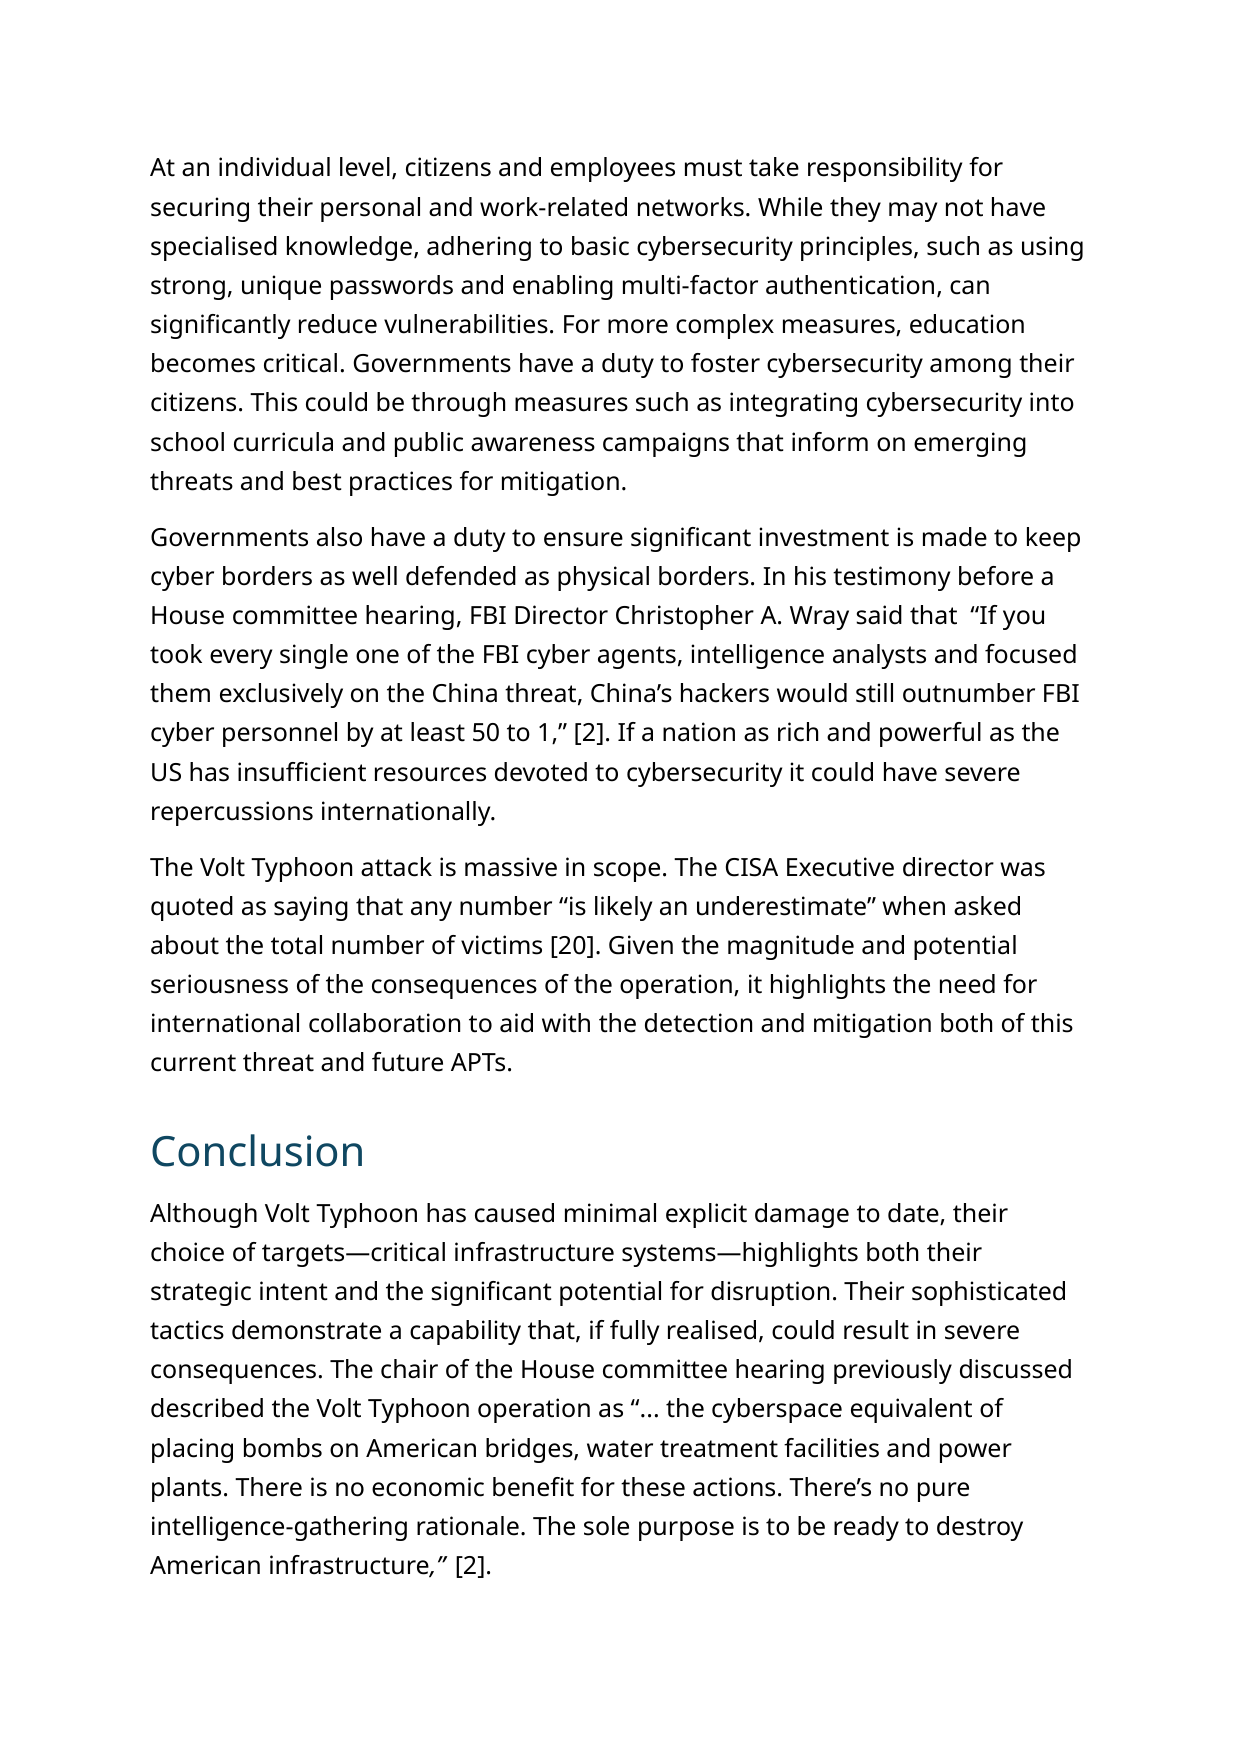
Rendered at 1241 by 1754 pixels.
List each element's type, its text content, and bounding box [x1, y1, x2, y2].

text Governments also have a duty to ensure significant investment is made to keep cyber borders as well defended as physical borders. In his testimony before a House committee hearing, FBI Director Christopher A. Wray said that “If you took every single one of the FBI cyber agents, intelligence analysts and focused them exclusively on the China threat, China’s hackers would still outnumber FBI cyber personnel by at least 50 to 1,” [2]. If a nation as rich and powerful as the US has insufficient resources devoted to cybersecurity it could have severe repercussions internationally. [150, 519, 1090, 827]
text At an individual level, citizens and employees must take responsibility for securing their personal and work-related networks. While they may not have specialised knowledge, adhering to basic cybersecurity principles, such as using strong, unique passwords and enabling multi-factor authentication, can significantly reduce vulnerabilities. For more complex measures, education becomes critical. Governments have a duty to foster cybersecurity among their citizens. This could be through measures such as integrating cybersecurity into school curricula and public awareness campaigns that inform on emerging threats and best practices for mitigation. [150, 150, 1090, 497]
text The Volt Typhoon attack is massive in scope. The CISA Executive director was quoted as saying that any number “is likely an underestimate” when asked about the total number of victims [20]. Given the magnitude and potential seriousness of the consequences of the operation, it highlights the need for international collaboration to aid with the detection and mitigation both of this current threat and future APTs. [150, 849, 1090, 1079]
subtitle Conclusion [150, 1122, 1090, 1178]
text Although Volt Typhoon has caused minimal explicit damage to date, their choice of targets—critical infrastructure systems—highlights both their strategic intent and the significant potential for disruption. Their sophisticated tactics demonstrate a capability that, if fully realised, could result in severe consequences. The chair of the House committee hearing previously discussed described the Volt Typhoon operation as “... the cyberspace equivalent of placing bombs on American bridges, water treatment facilities and power plants. There is no economic benefit for these actions. There’s no pure intelligence-gathering rationale. The sole purpose is to be ready to destroy American infrastructure,” [2]. [150, 1195, 1090, 1582]
